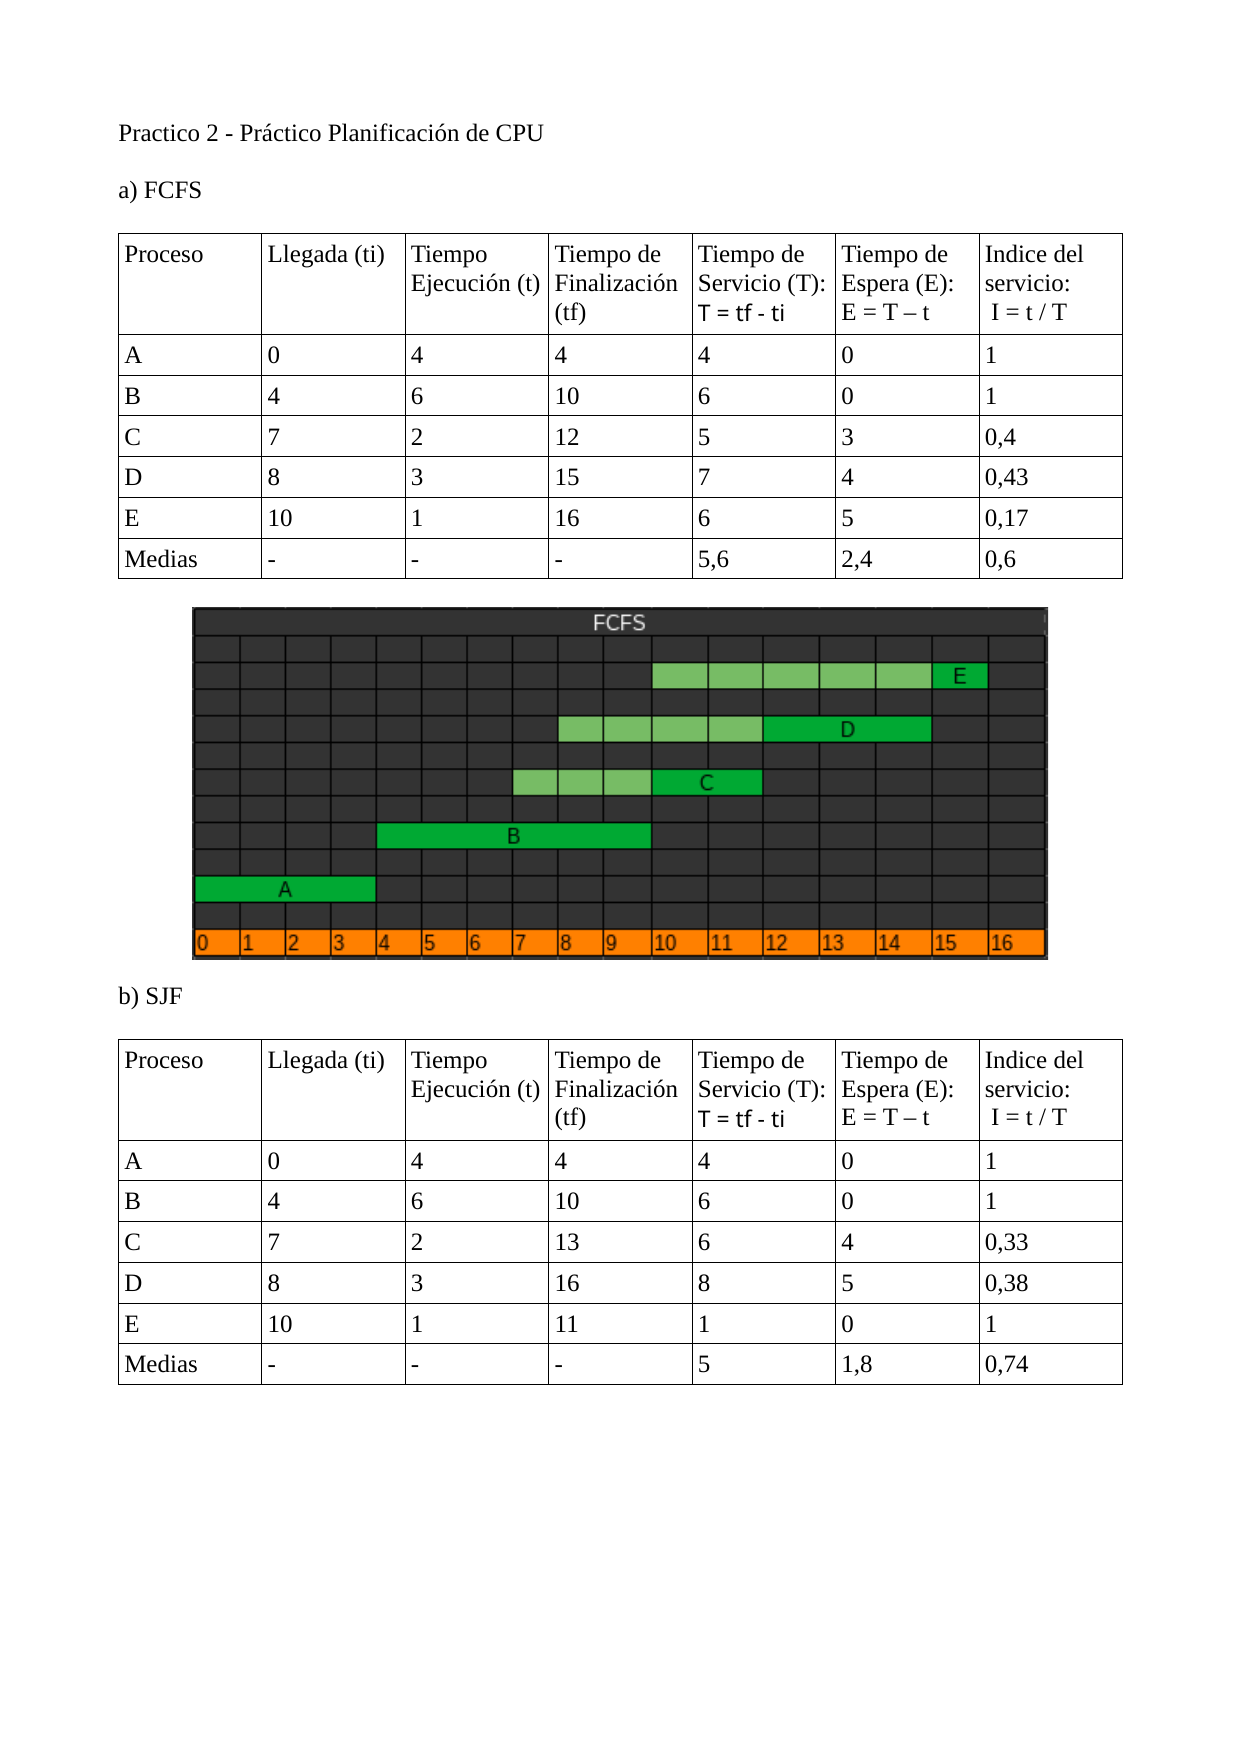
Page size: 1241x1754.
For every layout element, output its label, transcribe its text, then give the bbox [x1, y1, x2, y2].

table_cell 0 [836, 335, 979, 374]
table_header Tiempo Ejecución (t) [406, 234, 548, 334]
table_cell 3 [406, 1263, 548, 1302]
table_cell 2 [406, 416, 548, 456]
table_cell B [119, 376, 261, 415]
table_cell 1 [406, 498, 548, 537]
table_cell 5 [836, 1263, 979, 1302]
table_header Tiempo Ejecución (t) [406, 1040, 548, 1139]
table_cell 4 [693, 1141, 835, 1180]
table_cell 0,38 [980, 1263, 1122, 1302]
table_cell 4 [406, 1141, 548, 1180]
table_cell 2 [406, 1222, 548, 1262]
table_cell 6 [693, 1181, 835, 1221]
table_cell 6 [406, 1181, 548, 1221]
table_cell - [406, 1344, 548, 1384]
table_cell 11 [549, 1304, 692, 1343]
table_cell 0,17 [980, 498, 1122, 537]
table_cell 0,33 [980, 1222, 1122, 1262]
table_cell 0,74 [980, 1344, 1122, 1384]
table_cell 10 [549, 1181, 692, 1221]
table_cell 1 [980, 1304, 1122, 1343]
table_cell 1 [980, 1141, 1122, 1180]
table_cell 10 [262, 1304, 405, 1343]
table_cell 15 [549, 457, 692, 497]
table_header Llegada (ti) [262, 234, 405, 334]
table_cell B [119, 1181, 261, 1221]
table_cell 4 [836, 457, 979, 497]
table_cell 0 [836, 1304, 979, 1343]
table_cell 4 [262, 1181, 405, 1221]
table_cell 1 [980, 335, 1122, 374]
table_cell 6 [693, 1222, 835, 1262]
table_cell 10 [549, 376, 692, 415]
table_cell E [119, 1304, 261, 1343]
table_cell 4 [836, 1222, 979, 1262]
table_cell - [262, 1344, 405, 1384]
table_cell 5 [693, 416, 835, 456]
table_cell 0,4 [980, 416, 1122, 456]
table_cell 8 [262, 457, 405, 497]
table_cell 3 [406, 457, 548, 497]
table_cell A [119, 335, 261, 374]
table_header Tiempo de Servicio (T): T = tf - ti [693, 1040, 835, 1139]
table_cell 10 [262, 498, 405, 537]
table_cell 1 [980, 1181, 1122, 1221]
table_cell 0 [262, 1141, 405, 1180]
text b) SJF [118, 981, 1122, 1010]
table_cell 5 [836, 498, 979, 537]
table_cell 1 [693, 1304, 835, 1343]
table_cell 4 [693, 335, 835, 374]
table_cell A [119, 1141, 261, 1180]
table_cell 4 [549, 335, 692, 374]
table_cell 5,6 [693, 539, 835, 578]
table_cell 16 [549, 498, 692, 537]
table_cell 0 [836, 1181, 979, 1221]
table_cell 3 [836, 416, 979, 456]
table_cell 4 [406, 335, 548, 374]
table_cell E [119, 498, 261, 537]
table_header Proceso [119, 234, 261, 334]
table_header Indice del servicio: I = t / T [980, 234, 1122, 334]
table_header Tiempo de Espera (E): E = T – t [836, 1040, 979, 1139]
table_cell D [119, 457, 261, 497]
table_cell 13 [549, 1222, 692, 1262]
table_cell 8 [693, 1263, 835, 1302]
text Practico 2 - Práctico Planificación de CPU [118, 118, 1122, 147]
table_cell 16 [549, 1263, 692, 1302]
table_cell 7 [262, 416, 405, 456]
table_cell D [119, 1263, 261, 1302]
table_cell 6 [693, 376, 835, 415]
table_cell 6 [693, 498, 835, 537]
table_cell 0 [836, 376, 979, 415]
table_cell - [549, 539, 692, 578]
table_cell Medias [119, 539, 261, 578]
table_cell C [119, 1222, 261, 1262]
table_cell 8 [262, 1263, 405, 1302]
table_cell 0,43 [980, 457, 1122, 497]
table_header Proceso [119, 1040, 261, 1139]
table_cell 1,8 [836, 1344, 979, 1384]
table_header Indice del servicio: I = t / T [980, 1040, 1122, 1139]
table_cell 4 [262, 376, 405, 415]
table_cell 0 [262, 335, 405, 374]
table_cell 1 [406, 1304, 548, 1343]
picture [192, 607, 1049, 960]
table_header Llegada (ti) [262, 1040, 405, 1139]
text a) FCFS [118, 176, 1122, 204]
table_cell 5 [693, 1344, 835, 1384]
table_cell - [549, 1344, 692, 1384]
table_cell 7 [262, 1222, 405, 1262]
table_cell 0 [836, 1141, 979, 1180]
table_cell - [406, 539, 548, 578]
table_cell 1 [980, 376, 1122, 415]
table_cell 2,4 [836, 539, 979, 578]
table_header Tiempo de Finalización (tf) [549, 1040, 692, 1139]
table_header Tiempo de Espera (E): E = T – t [836, 234, 979, 334]
table_cell C [119, 416, 261, 456]
table_cell Medias [119, 1344, 261, 1384]
table_header Tiempo de Finalización (tf) [549, 234, 692, 334]
table_cell - [262, 539, 405, 578]
table_cell 4 [549, 1141, 692, 1180]
table_cell 7 [693, 457, 835, 497]
table_cell 0,6 [980, 539, 1122, 578]
table_cell 6 [406, 376, 548, 415]
table_header Tiempo de Servicio (T): T = tf - ti [693, 234, 835, 334]
table_cell 12 [549, 416, 692, 456]
